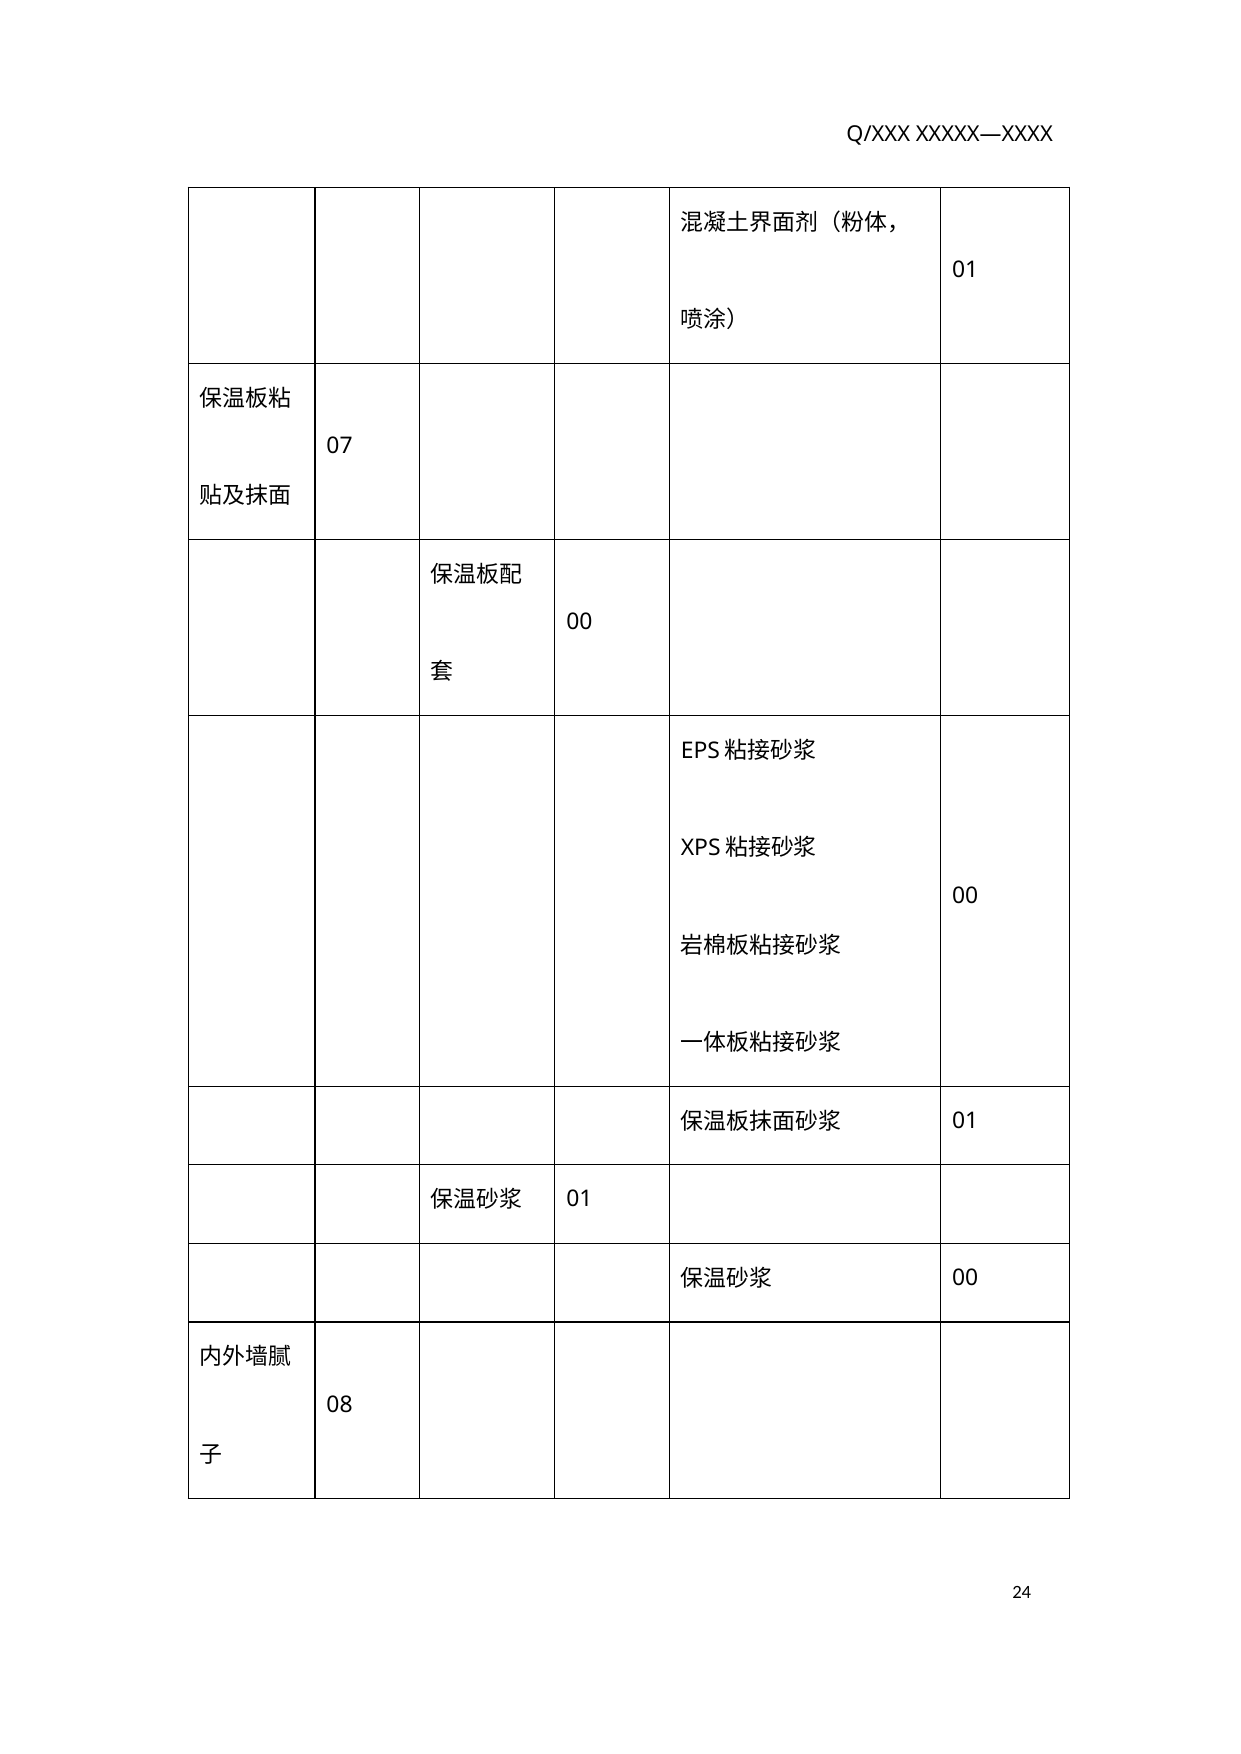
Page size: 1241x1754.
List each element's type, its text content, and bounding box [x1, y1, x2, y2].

table_cell 保温砂浆 [670, 1244, 940, 1321]
table_cell 保温砂浆 [420, 1165, 554, 1243]
table_cell [189, 1244, 314, 1321]
table_cell [420, 716, 554, 1086]
table_cell 保温板粘贴及抹面 [189, 364, 314, 539]
table_cell [420, 188, 554, 363]
table_cell [189, 188, 314, 363]
table_cell [316, 188, 419, 363]
table_cell [555, 1244, 669, 1321]
table_cell 00 [555, 540, 669, 715]
table_cell [555, 364, 669, 539]
table_cell [941, 540, 1069, 715]
table_cell [555, 1087, 669, 1164]
table_cell [670, 540, 940, 715]
table_cell [670, 1165, 940, 1243]
table_cell [316, 716, 419, 1086]
table_cell [670, 1323, 940, 1497]
table_cell [420, 1087, 554, 1164]
table_cell 00 [941, 1244, 1069, 1321]
table_cell [189, 1165, 314, 1243]
table_cell [941, 1323, 1069, 1497]
table_cell [555, 716, 669, 1086]
table_cell 内外墙腻子 [189, 1323, 314, 1497]
table_cell [316, 1244, 419, 1321]
table_cell [555, 1323, 669, 1497]
table_cell [189, 1087, 314, 1164]
table_cell [670, 364, 940, 539]
table_cell 08 [316, 1323, 419, 1497]
table_cell [316, 540, 419, 715]
table_cell [555, 188, 669, 363]
table_cell EPS粘接砂浆 XPS粘接砂浆 岩棉板粘接砂浆 一体板粘接砂浆 [670, 716, 940, 1086]
table_cell 01 [555, 1165, 669, 1243]
table_cell [189, 540, 314, 715]
table_cell 01 [941, 1087, 1069, 1164]
table_cell [941, 1165, 1069, 1243]
table_cell [420, 364, 554, 539]
table_cell [316, 1087, 419, 1164]
table_cell 保温板抹面砂浆 [670, 1087, 940, 1164]
table_cell 00 [941, 716, 1069, 1086]
table_cell [420, 1244, 554, 1321]
table_cell [316, 1165, 419, 1243]
table_cell 01 [941, 188, 1069, 363]
table_cell 混凝土界面剂（粉体，喷涂） [670, 188, 940, 363]
table_cell [420, 1323, 554, 1497]
table_cell 保温板配套 [420, 540, 554, 715]
table_cell 07 [316, 364, 419, 539]
table_cell [189, 716, 314, 1086]
table_cell [941, 364, 1069, 539]
